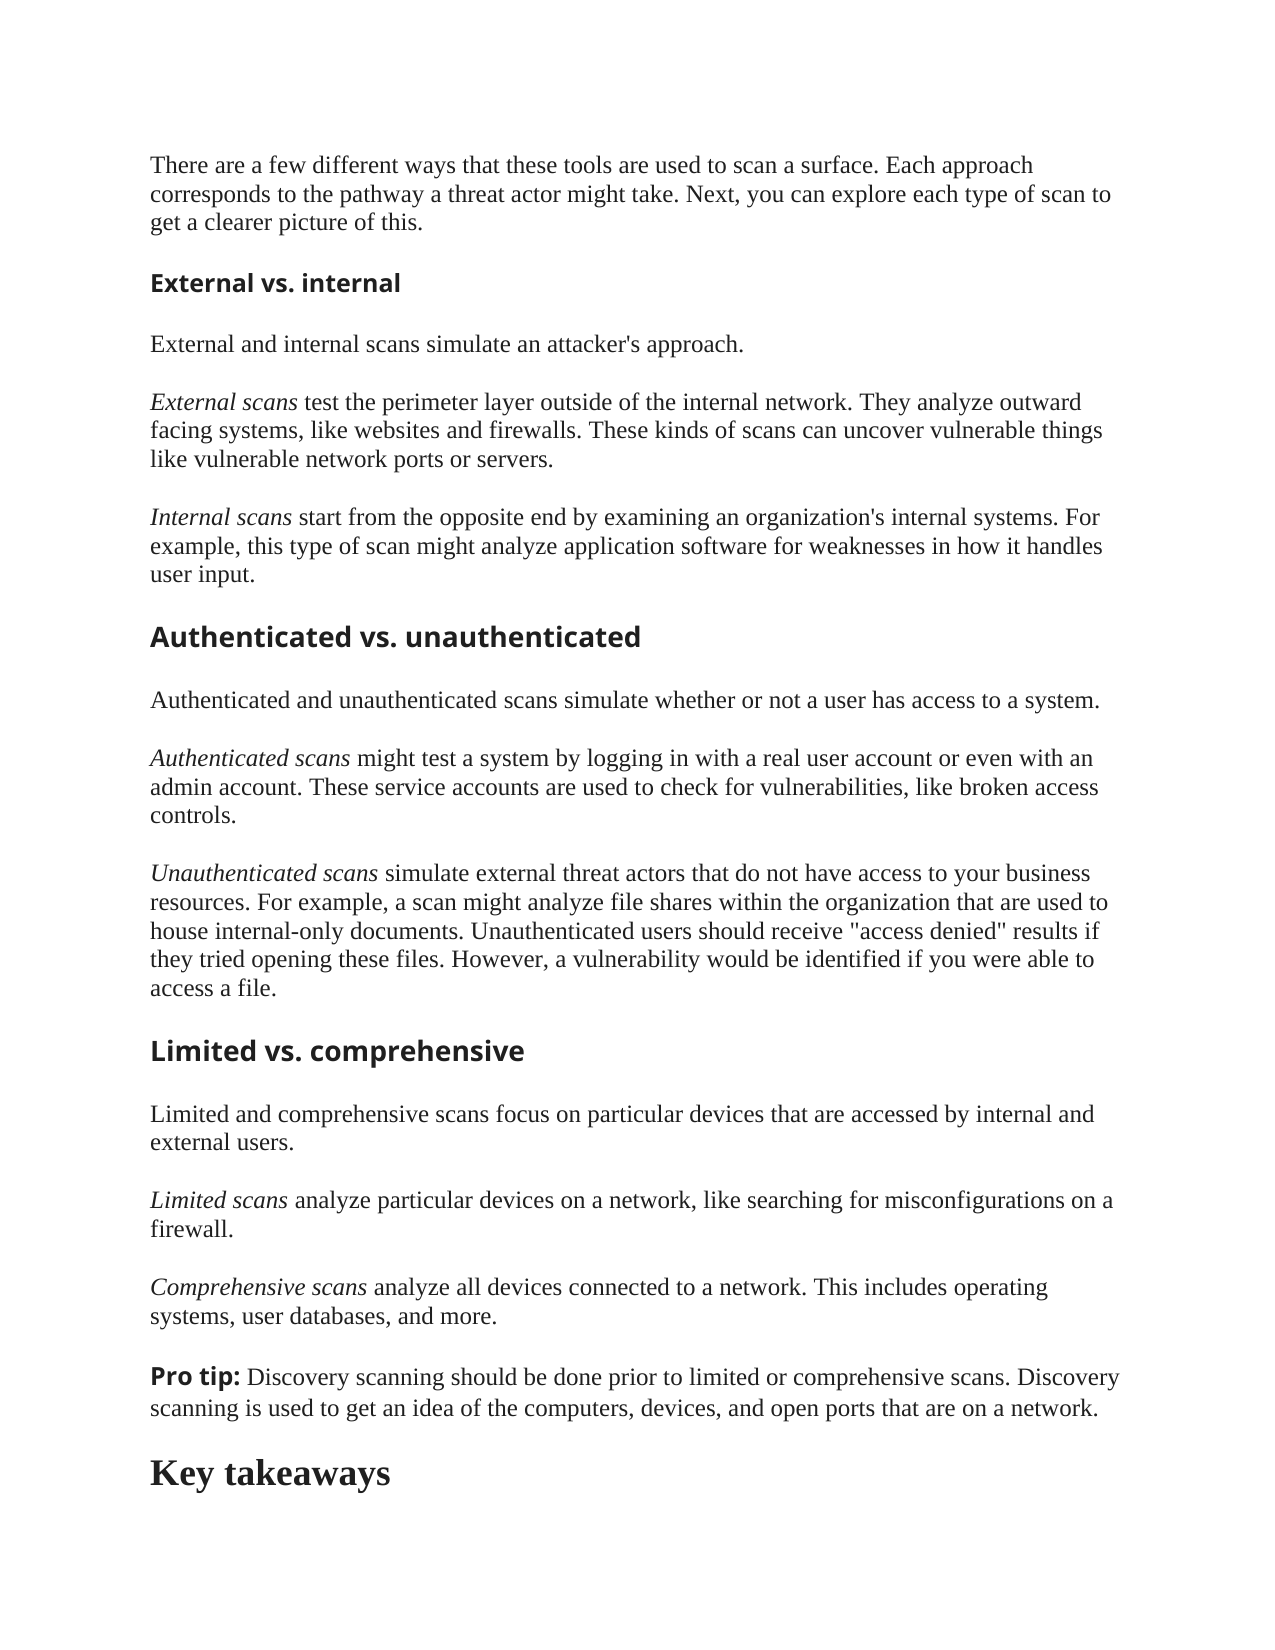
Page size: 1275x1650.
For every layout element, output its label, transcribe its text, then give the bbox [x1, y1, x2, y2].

text Limited and comprehensive scans focus on particular devices that are accessed by internal and external users. [150, 1099, 1125, 1156]
text Pro tip: Discovery scanning should be done prior to limited or comprehensive scans. Discovery scanning is used to get an idea of the computers, devices, and open ports that are on a network. [150, 1359, 1125, 1421]
text Authenticated and unauthenticated scans simulate whether or not a user has access to a system. [150, 685, 1125, 714]
text Limited vs. comprehensive [150, 1031, 1125, 1069]
text There are a few different ways that these tools are used to scan a surface. Each approach corresponds to the pathway a threat actor might take. Next, you can explore each type of scan to get a clearer picture of this. [150, 150, 1125, 236]
text Key takeaways [150, 1451, 1125, 1494]
text External and internal scans simulate an attacker's approach. [150, 329, 1125, 357]
text Authenticated vs. unauthenticated [150, 617, 1125, 656]
text Internal scans start from the opposite end by examining an organization's internal systems. For example, this type of scan might analyze application software for weaknesses in how it handles user input. [150, 502, 1125, 588]
text External vs. internal [150, 265, 1125, 299]
text Unauthenticated scans simulate external threat actors that do not have access to your business resources. For example, a scan might analyze file shares within the organization that are used to house internal-only documents. Unauthenticated users should receive "access denied" results if they tried opening these files. However, a vulnerability would be identified if you were able to access a file. [150, 858, 1125, 1002]
text Authenticated scans might test a system by logging in with a real user account or even with an admin account. These service accounts are used to check for vulnerabilities, like broken access controls. [150, 743, 1125, 829]
text Comprehensive scans analyze all devices connected to a network. This includes operating systems, user databases, and more. [150, 1272, 1125, 1329]
text External scans test the perimeter layer outside of the internal network. They analyze outward facing systems, like websites and firewalls. These kinds of scans can uncover vulnerable things like vulnerable network ports or servers. [150, 387, 1125, 473]
text Limited scans analyze particular devices on a network, like searching for misconfigurations on a firewall. [150, 1185, 1125, 1243]
